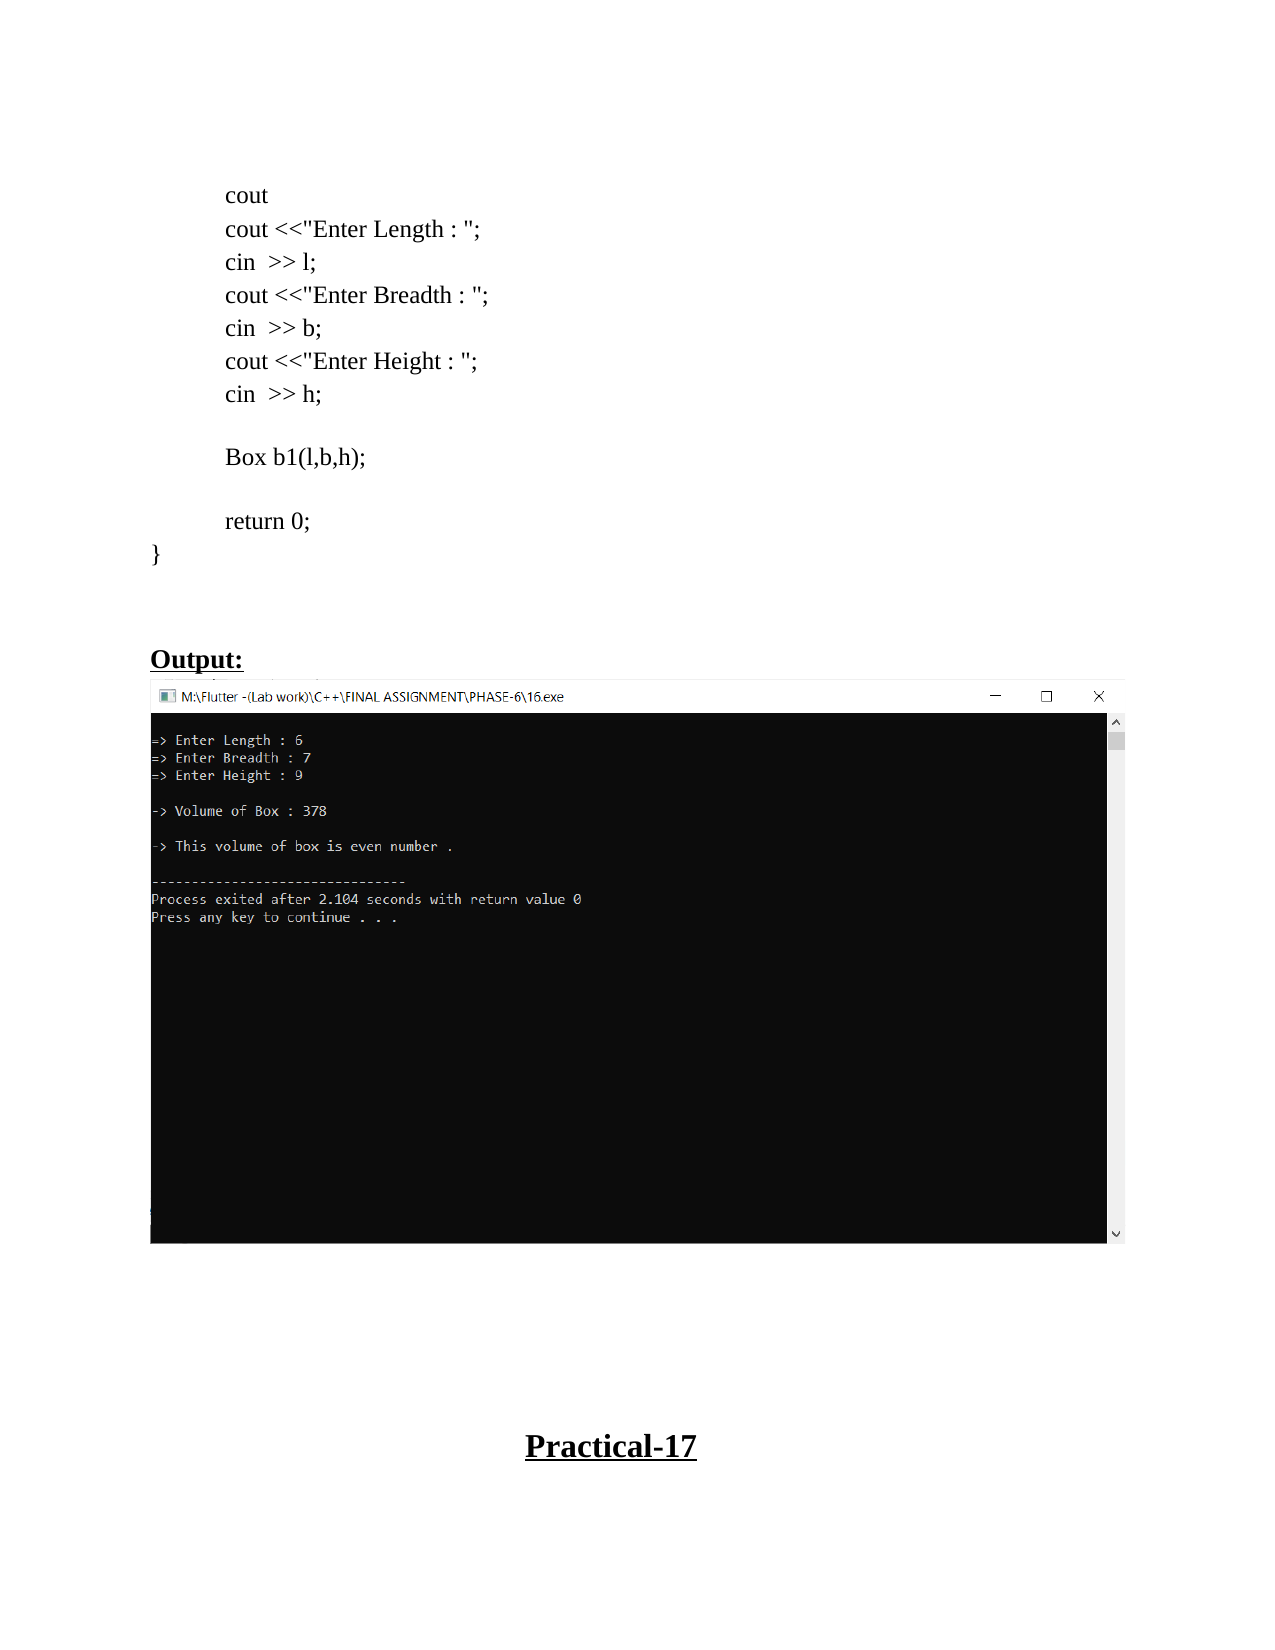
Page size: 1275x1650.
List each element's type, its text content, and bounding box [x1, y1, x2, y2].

text cout [150, 181, 1125, 209]
text } [150, 539, 1125, 568]
text Output: [150, 643, 1125, 675]
picture [150, 679, 1125, 1244]
text cout <<"Enter Length : "; [150, 214, 1125, 242]
text cin >> b; [150, 313, 1125, 341]
text cout <<"Enter Breadth : "; [150, 280, 1125, 308]
text cin >> h; [150, 379, 1125, 407]
text cin >> l; [150, 247, 1125, 275]
text cout <<"Enter Height : "; [150, 346, 1125, 374]
text return 0; [150, 506, 1125, 535]
text Box b1(l,b,h); [150, 442, 1125, 471]
text Practical-17 [450, 1426, 1125, 1465]
